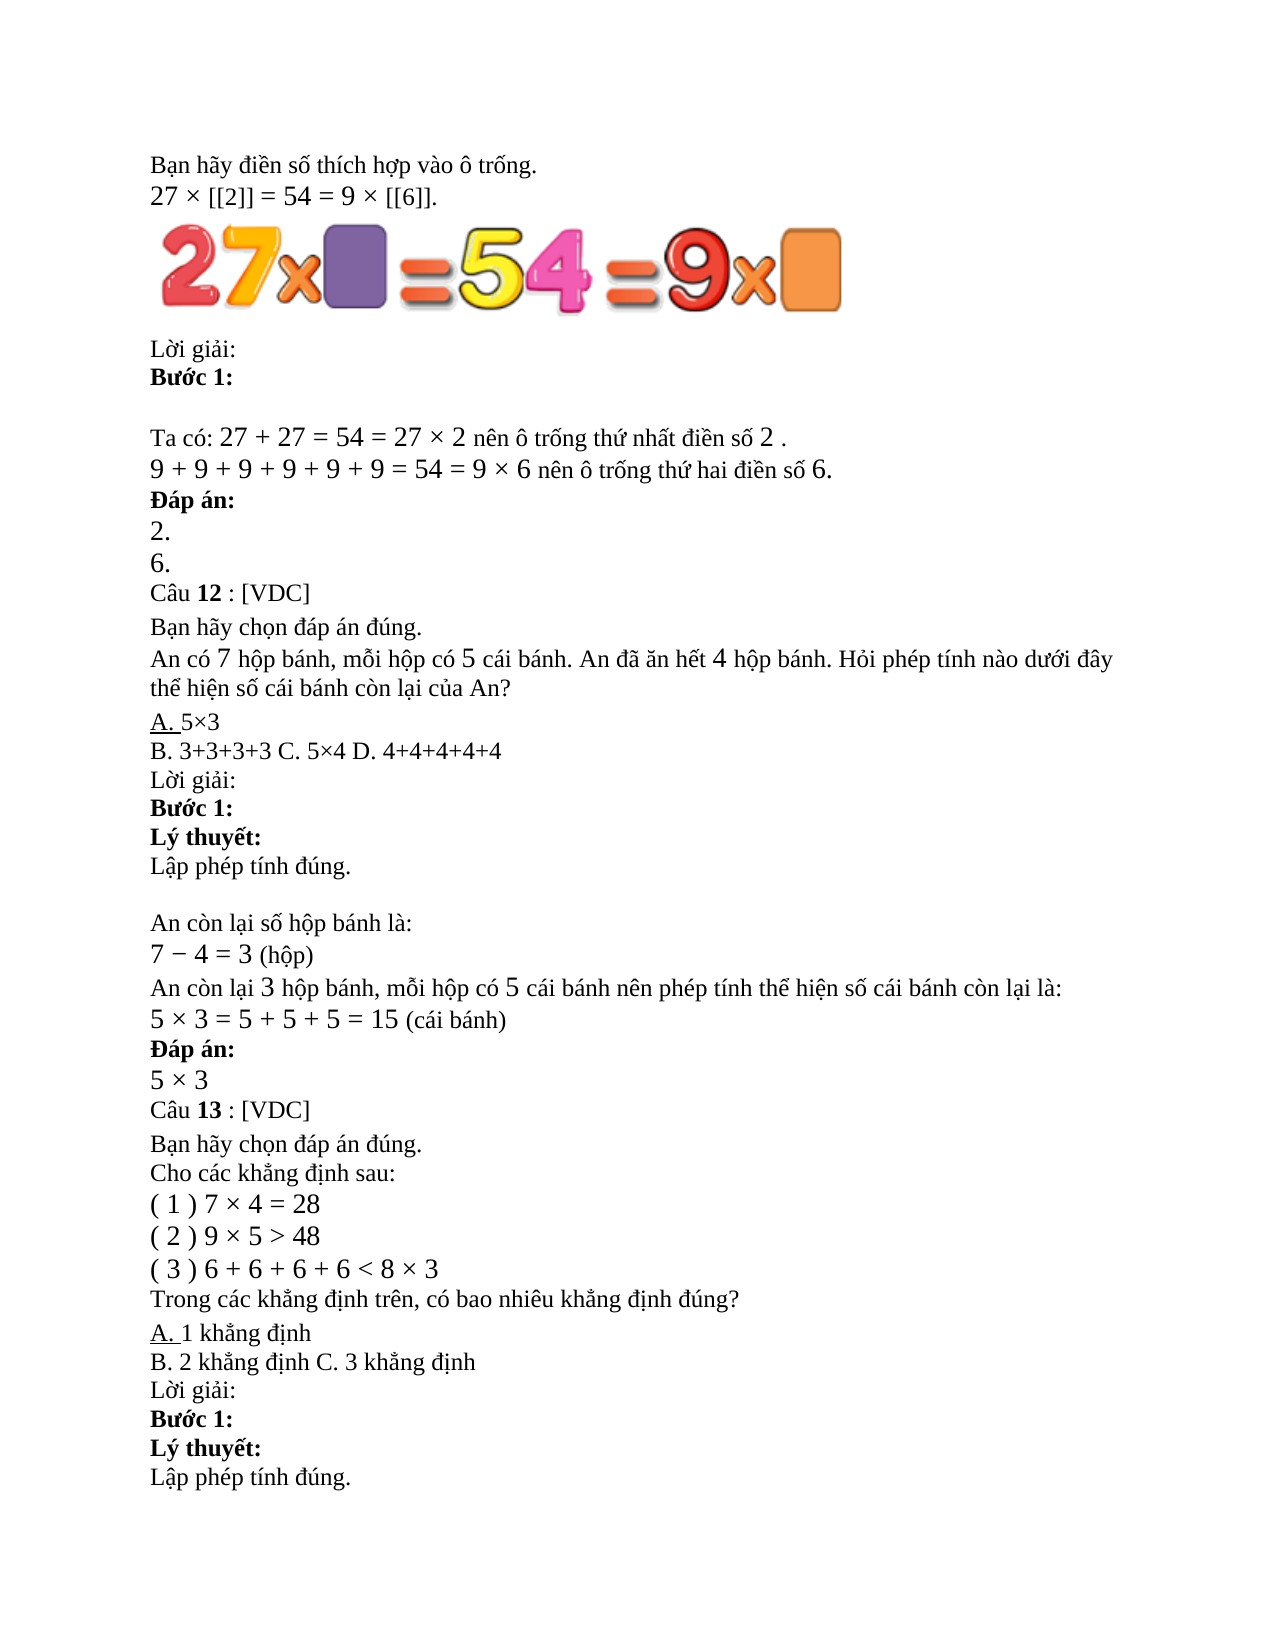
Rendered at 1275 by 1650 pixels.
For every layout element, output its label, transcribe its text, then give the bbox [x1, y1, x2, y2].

text Bạn hãy chọn đáp án đúng. An có 7 hộp bánh, mỗi hộp có 5 cái bánh. An đã ăn hết 4 hộp bánh. Hỏi phép tính nào dưới đây thể hiện số cái bánh còn lại của An? [150, 612, 1125, 702]
text A. 1 khẳng định [150, 1318, 1125, 1347]
text Lời giải: [150, 765, 1125, 793]
text Bạn hãy chọn đáp án đúng. Cho các khẳng định sau: ( 1 ) 7 × 4 = 28 ( 2 ) 9 × 5 > 48 ( 3 ) 6 + 6 + 6 + 6 < 8 × 3 Trong các khẳng định trên, có bao nhiêu khẳng định đúng? [150, 1129, 1125, 1313]
text B. 2 khẳng định C. 3 khẳng định [150, 1347, 1125, 1375]
text Bước 1: [150, 362, 1125, 391]
text Lời giải: [150, 1375, 1125, 1404]
text Lời giải: [150, 334, 1125, 362]
picture [150, 211, 854, 329]
text Bước 1: [150, 1404, 1125, 1433]
text Câu 13 : [VDC] [150, 1096, 1125, 1124]
text Ta có: 27 + 27 = 54 = 27 × 2 nên ô trống thứ nhất điền số 2 . 9 + 9 + 9 + 9 + 9 + 9 = 54 = 9 × 6 nên ô trống thứ hai điền số 6. Đáp án: 2. 6. [150, 391, 1125, 578]
text Lý thuyết: Lập phép tính đúng. An còn lại số hộp bánh là: 7 − 4 = 3 (hộp) An còn lại 3 hộp bánh, mỗi hộp có 5 cái bánh nên phép tính thể hiện số cái bánh còn lại là: 5 × 3 = 5 + 5 + 5 = 15 (cái bánh) Đáp án: 5 × 3 [150, 822, 1125, 1096]
text Câu 12 : [VDC] [150, 578, 1125, 607]
text B. 3+3+3+3 C. 5×4 D. 4+4+4+4+4 [150, 736, 1125, 765]
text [150, 1433, 1125, 1490]
text A. 5×3 [150, 707, 1125, 736]
text Bước 1: [150, 793, 1125, 822]
